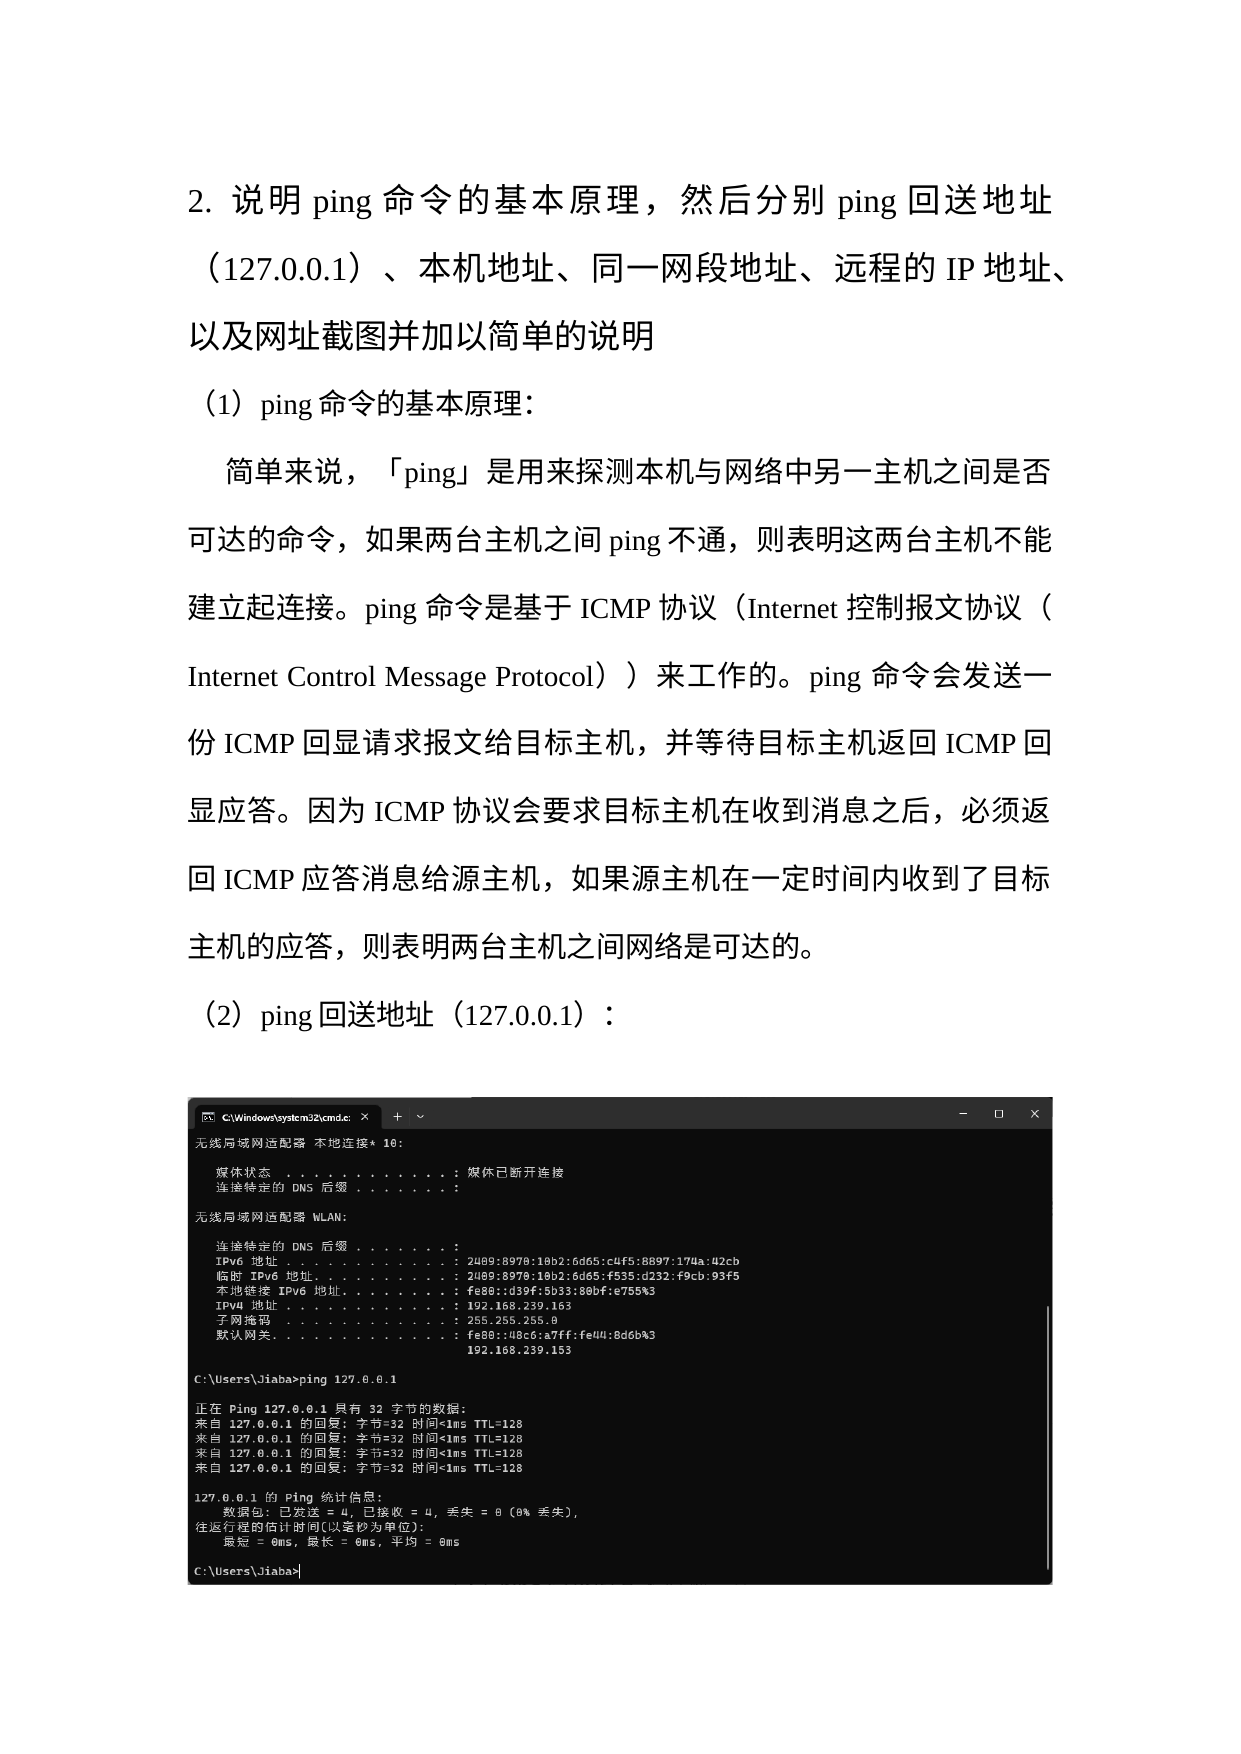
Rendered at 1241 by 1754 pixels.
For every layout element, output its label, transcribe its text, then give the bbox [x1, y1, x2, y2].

text 2. 说明ping命令的基本原理，然后分别ping回送地址（127.0.0.1）、本机地址、同一网段地址、远程的IP地址、以及网址截图并加以简单的说明 [187, 164, 1053, 368]
text 简单来说，「ping」是用来探测本机与网络中另一主机之间是否可达的命令，如果两台主机之间ping不通，则表明这两台主机不能建立起连接。ping 命令是基于 ICMP 协议（Internet 控制报文协议（ Internet Control Message Protocol））来工作的。ping 命令会发送一份ICMP回显请求报文给目标主机，并等待目标主机返回ICMP回显应答。因为ICMP协议会要求目标主机在收到消息之后，必须返回ICMP应答消息给源主机，如果源主机在一定时间内收到了目标主机的应答，则表明两台主机之间网络是可达的。 [187, 436, 1053, 979]
text （1）ping命令的基本原理： [187, 368, 1053, 436]
list ping回送地址（127.0.0.1）： [187, 979, 1053, 1047]
picture [187, 1097, 1053, 1585]
